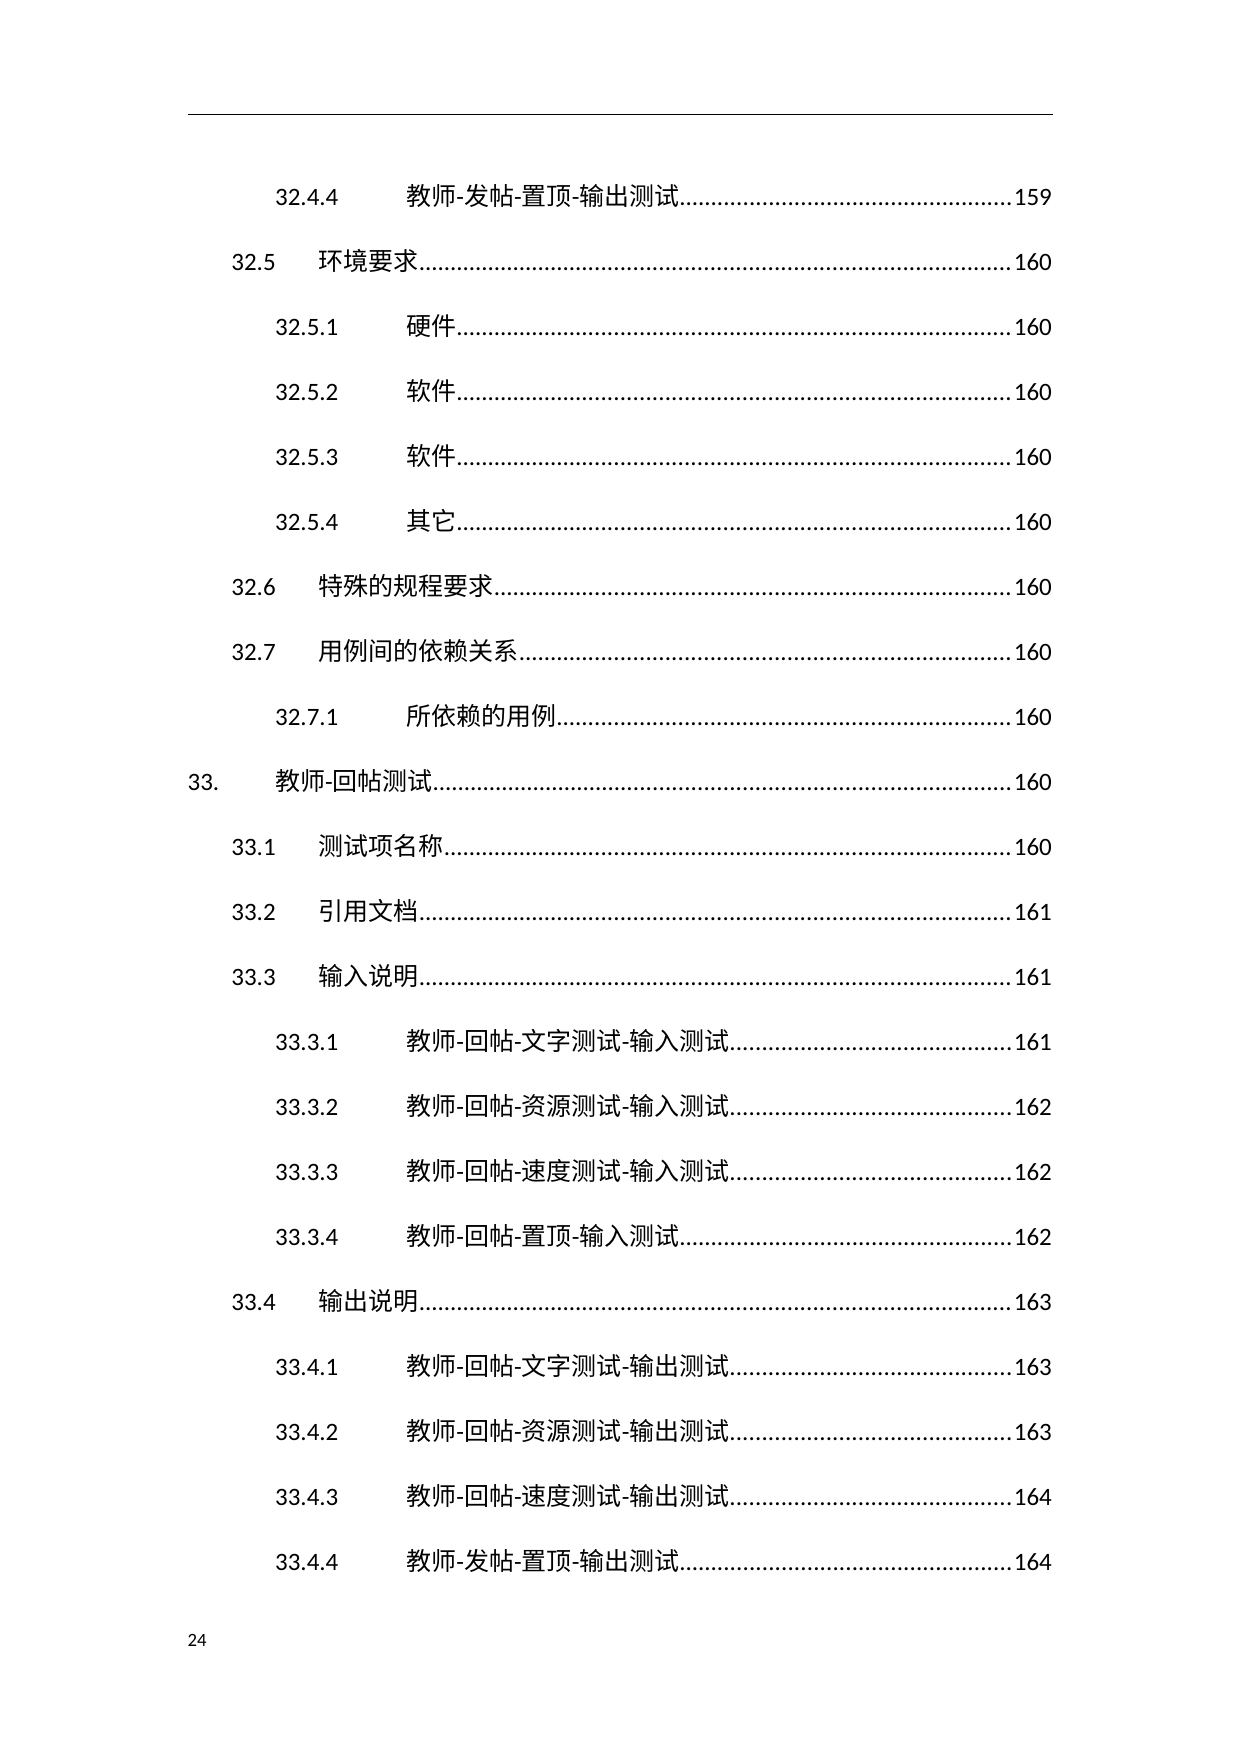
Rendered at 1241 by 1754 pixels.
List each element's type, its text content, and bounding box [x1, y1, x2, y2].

text 32.5 环境要求 160 [231, 227, 1053, 292]
text 33.3.1 教师-回帖-文字测试-输入测试 161 [275, 1007, 1053, 1072]
text 32.5.2 软件 160 [275, 357, 1053, 422]
text 33.3.2 教师-回帖-资源测试-输入测试 162 [275, 1072, 1053, 1137]
text 32.7 用例间的依赖关系 160 [231, 617, 1053, 682]
text 32.5.4 其它 160 [275, 487, 1053, 552]
text 33.4.4 教师-发帖-置顶-输出测试 164 [275, 1527, 1053, 1592]
text 33.4.3 教师-回帖-速度测试-输出测试 164 [275, 1462, 1053, 1527]
text 32.5.1 硬件 160 [275, 292, 1053, 357]
text 33.4.1 教师-回帖-文字测试-输出测试 163 [275, 1332, 1053, 1397]
text 33.3.3 教师-回帖-速度测试-输入测试 162 [275, 1137, 1053, 1202]
text 33. 教师-回帖测试 160 [187, 747, 1053, 812]
text 33.2 引用文档 161 [231, 877, 1053, 942]
text 32.4.4 教师-发帖-置顶-输出测试 159 [275, 162, 1053, 227]
text 32.6 特殊的规程要求 160 [231, 552, 1053, 617]
text 33.4.2 教师-回帖-资源测试-输出测试 163 [275, 1397, 1053, 1462]
text 33.4 输出说明 163 [231, 1267, 1053, 1332]
text 33.1 测试项名称 160 [231, 812, 1053, 877]
text 33.3.4 教师-回帖-置顶-输入测试 162 [275, 1202, 1053, 1267]
text 32.5.3 软件 160 [275, 422, 1053, 487]
text 32.7.1 所依赖的用例 160 [275, 682, 1053, 747]
text 33.3 输入说明 161 [231, 942, 1053, 1007]
